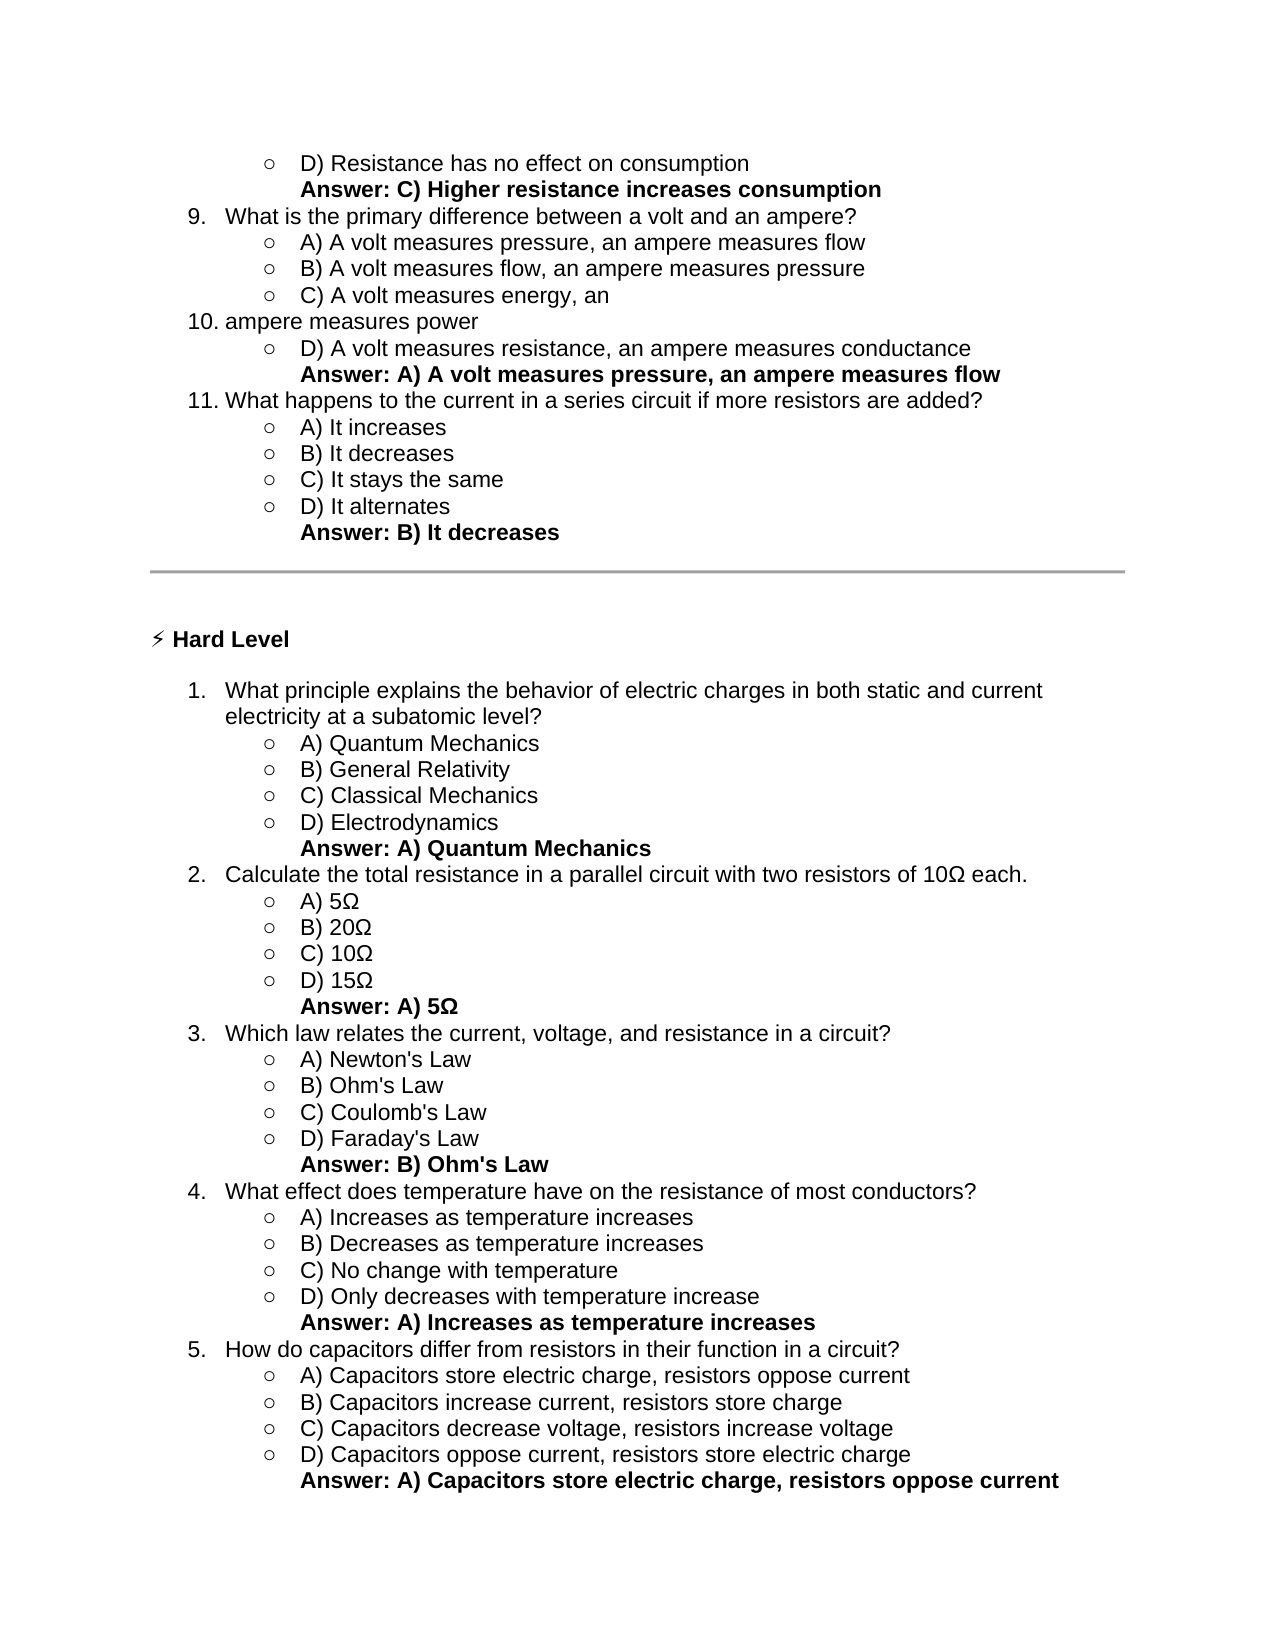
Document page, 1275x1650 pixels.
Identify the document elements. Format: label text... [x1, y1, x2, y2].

list D) It alternates Answer: B) It decreases [262, 493, 1125, 545]
list B) Ohm's Law [262, 1072, 1125, 1098]
list B) It decreases [262, 440, 1125, 466]
list ampere measures power [187, 308, 1125, 334]
list What is the primary difference between a volt and an ampere? [187, 203, 1125, 229]
list What principle explains the behavior of electric charges in both static and current electricity at a subatomic level? [187, 677, 1125, 729]
list A) Quantum Mechanics [262, 729, 1125, 756]
list Which law relates the current, voltage, and resistance in a circuit? [187, 1019, 1125, 1046]
list A) Increases as temperature increases [262, 1204, 1125, 1230]
list A) Newton's Law [262, 1046, 1125, 1072]
list D) Only decreases with temperature increase Answer: A) Increases as temperature increases [262, 1283, 1125, 1336]
list Calculate the total resistance in a parallel circuit with two resistors of 10Ω each. [187, 861, 1125, 888]
list What happens to the current in a series circuit if more resistors are added? [187, 387, 1125, 413]
list A) It increases [262, 413, 1125, 440]
list C) 10Ω [262, 940, 1125, 967]
list C) Classical Mechanics [262, 782, 1125, 809]
list C) Capacitors decrease voltage, resistors increase voltage [262, 1415, 1125, 1441]
list D) A volt measures resistance, an ampere measures conductance Answer: A) A volt measures pressure, an ampere measures flow [262, 334, 1125, 387]
list C) Coulomb's Law [262, 1098, 1125, 1125]
list A) Capacitors store electric charge, resistors oppose current [262, 1362, 1125, 1388]
list C) A volt measures energy, an [262, 282, 1125, 308]
list D) Resistance has no effect on consumption Answer: C) Higher resistance increases consumption [262, 150, 1125, 203]
list B) General Relativity [262, 756, 1125, 782]
list D) 15Ω Answer: A) 5Ω [262, 967, 1125, 1019]
list What effect does temperature have on the resistance of most conductors? [187, 1178, 1125, 1204]
list B) A volt measures flow, an ampere measures pressure [262, 255, 1125, 282]
list A) 5Ω [262, 888, 1125, 914]
list C) No change with temperature [262, 1257, 1125, 1283]
list B) Capacitors increase current, resistors store charge [262, 1388, 1125, 1415]
subtitle ⚡ Hard Level [150, 626, 1125, 652]
list D) Electrodynamics Answer: A) Quantum Mechanics [262, 809, 1125, 861]
list B) 20Ω [262, 914, 1125, 940]
list D) Faraday's Law Answer: B) Ohm's Law [262, 1125, 1125, 1178]
list D) Capacitors oppose current, resistors store electric charge Answer: A) Capacitors store electric charge, resistors oppose current [262, 1441, 1125, 1494]
list How do capacitors differ from resistors in their function in a circuit? [187, 1336, 1125, 1362]
list A) A volt measures pressure, an ampere measures flow [262, 229, 1125, 255]
list B) Decreases as temperature increases [262, 1230, 1125, 1257]
list C) It stays the same [262, 466, 1125, 493]
